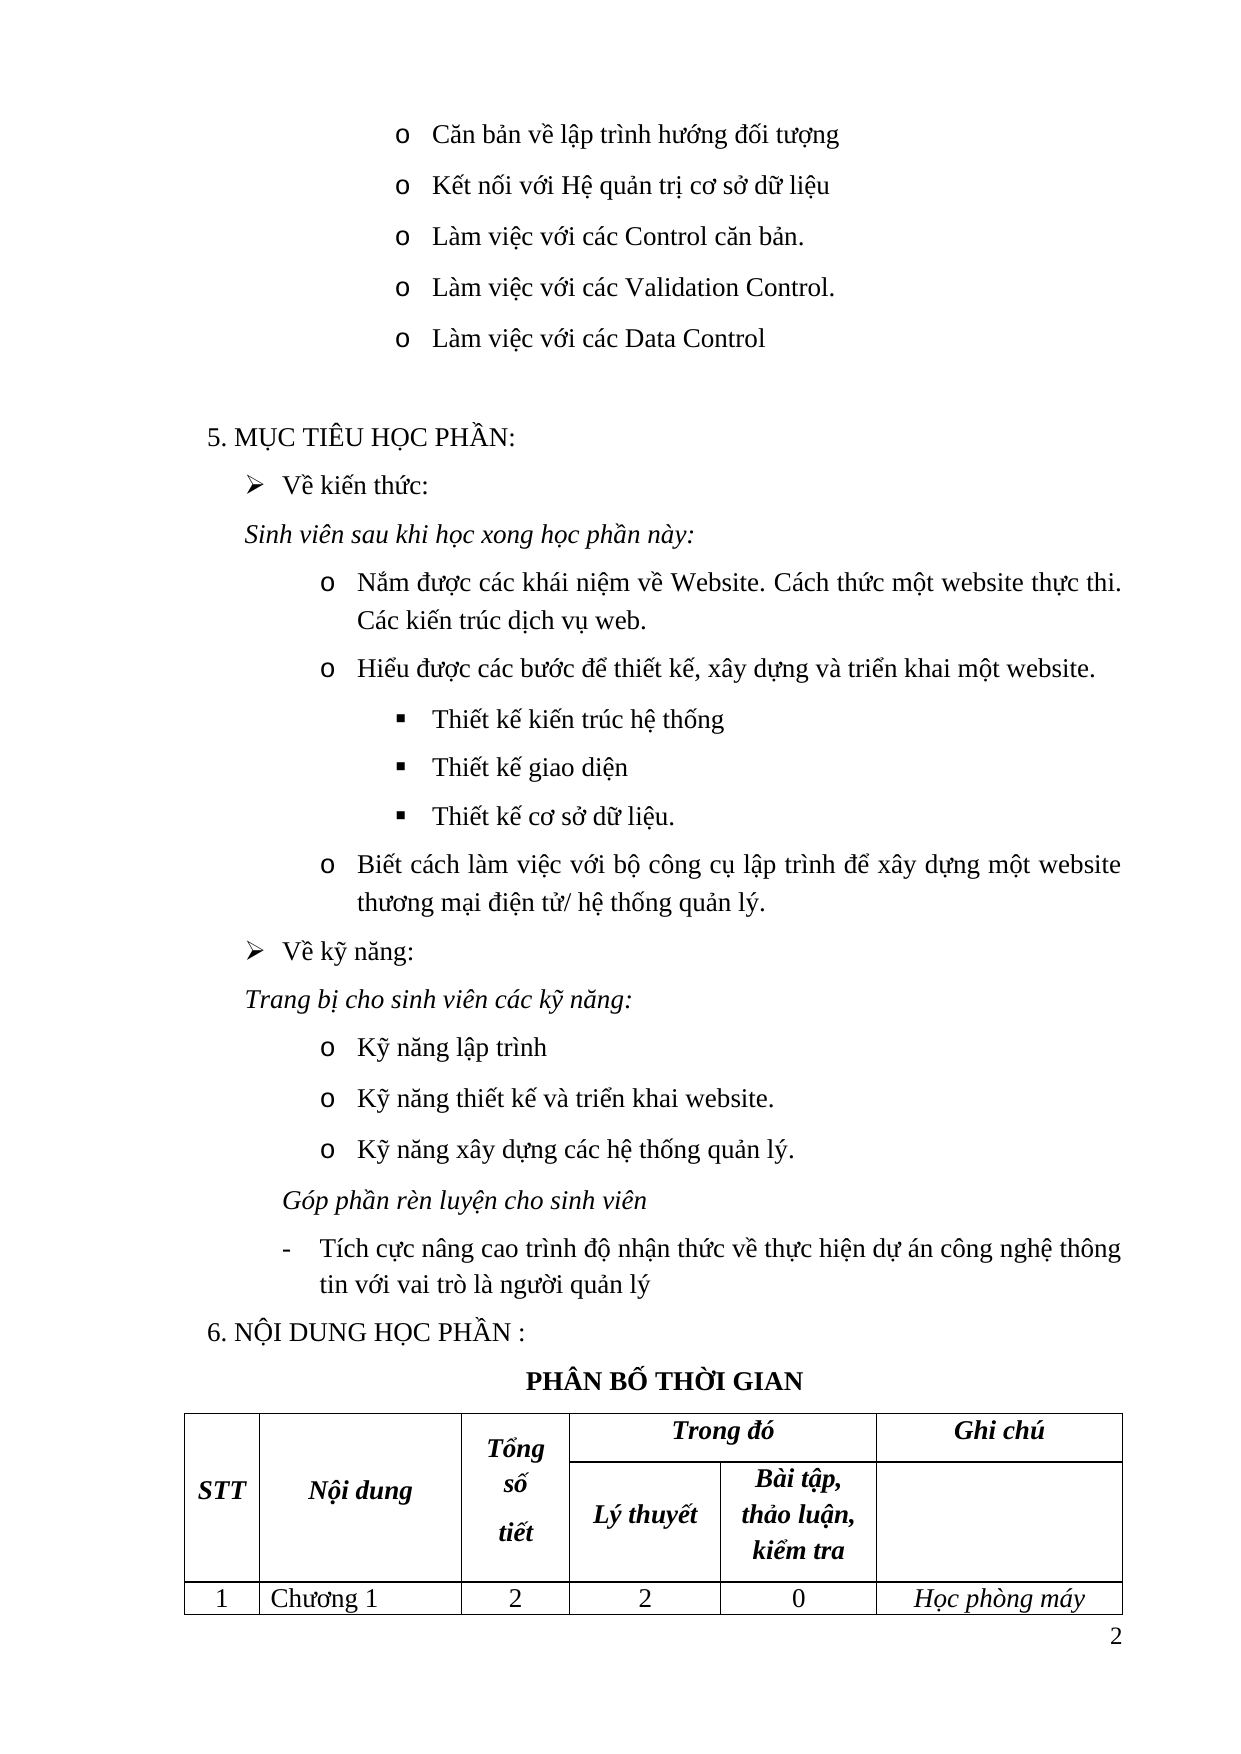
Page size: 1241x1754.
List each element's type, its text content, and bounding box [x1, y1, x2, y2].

list Làm việc với các Validation Control. [394, 271, 1122, 304]
table_cell 0 [721, 1583, 876, 1613]
list Kỹ năng lập trình [319, 1031, 1122, 1065]
list Kỹ năng thiết kế và triển khai website. [319, 1082, 1122, 1116]
text Góp phần rèn luyện cho sinh viên [207, 1184, 1122, 1215]
list Căn bản về lập trình hướng đối tượng [394, 118, 1122, 152]
table_cell 2 [462, 1583, 569, 1613]
list Kỹ năng xây dựng các hệ thống quản lý. [319, 1133, 1122, 1167]
table_header Ghi chú [877, 1414, 1122, 1461]
list Làm việc với các Control căn bản. [394, 220, 1122, 253]
table_header Nội dung [260, 1414, 461, 1581]
table_header Tổng số tiết [462, 1414, 569, 1581]
table_header Trong đó [570, 1414, 876, 1461]
text 5. MỤC TIÊU HỌC PHẦN: [207, 421, 1122, 452]
list Biết cách làm việc với bộ công cụ lập trình để xây dựng một website thương mại điện tử/ hệ thống quản lý. [319, 848, 1122, 918]
list Nắm được các khái niệm về Website. Cách thức một website thực thi. Các kiến trúc dịch vụ web. [319, 566, 1122, 635]
list Thiết kế kiến trúc hệ thống [394, 703, 1122, 734]
list Tích cực nâng cao trình độ nhận thức về thực hiện dự án công nghệ thông tin với vai trò là người quản lý [282, 1232, 1122, 1299]
list Hiểu được các bước để thiết kế, xây dựng và triển khai một website. [319, 652, 1122, 686]
table_cell 2 [570, 1583, 720, 1613]
list Kết nối với Hệ quản trị cơ sở dữ liệu [394, 169, 1122, 202]
table_cell Chương 1 [260, 1583, 461, 1613]
list Về kiến thức: [244, 469, 1122, 501]
list Về kỹ năng: [244, 935, 1122, 966]
table_header STT [185, 1414, 259, 1581]
list Thiết kế cơ sở dữ liệu. [394, 800, 1122, 831]
text Trang bị cho sinh viên các kỹ năng: [244, 983, 1122, 1014]
table_cell Học phòng máy [877, 1583, 1122, 1613]
text Sinh viên sau khi học xong học phần này: [244, 518, 1122, 549]
text 6. NỘI DUNG HỌC PHẦN : [207, 1316, 1122, 1347]
list Thiết kế giao diện [394, 752, 1122, 783]
text PHÂN BỐ THỜI GIAN [207, 1364, 1122, 1396]
table_cell [877, 1463, 1122, 1581]
table_cell Bài tập, thảo luận, kiểm tra [721, 1463, 876, 1581]
table_cell 1 [185, 1583, 259, 1613]
table_cell Lý thuyết [570, 1463, 720, 1581]
list Làm việc với các Data Control [394, 322, 1122, 355]
